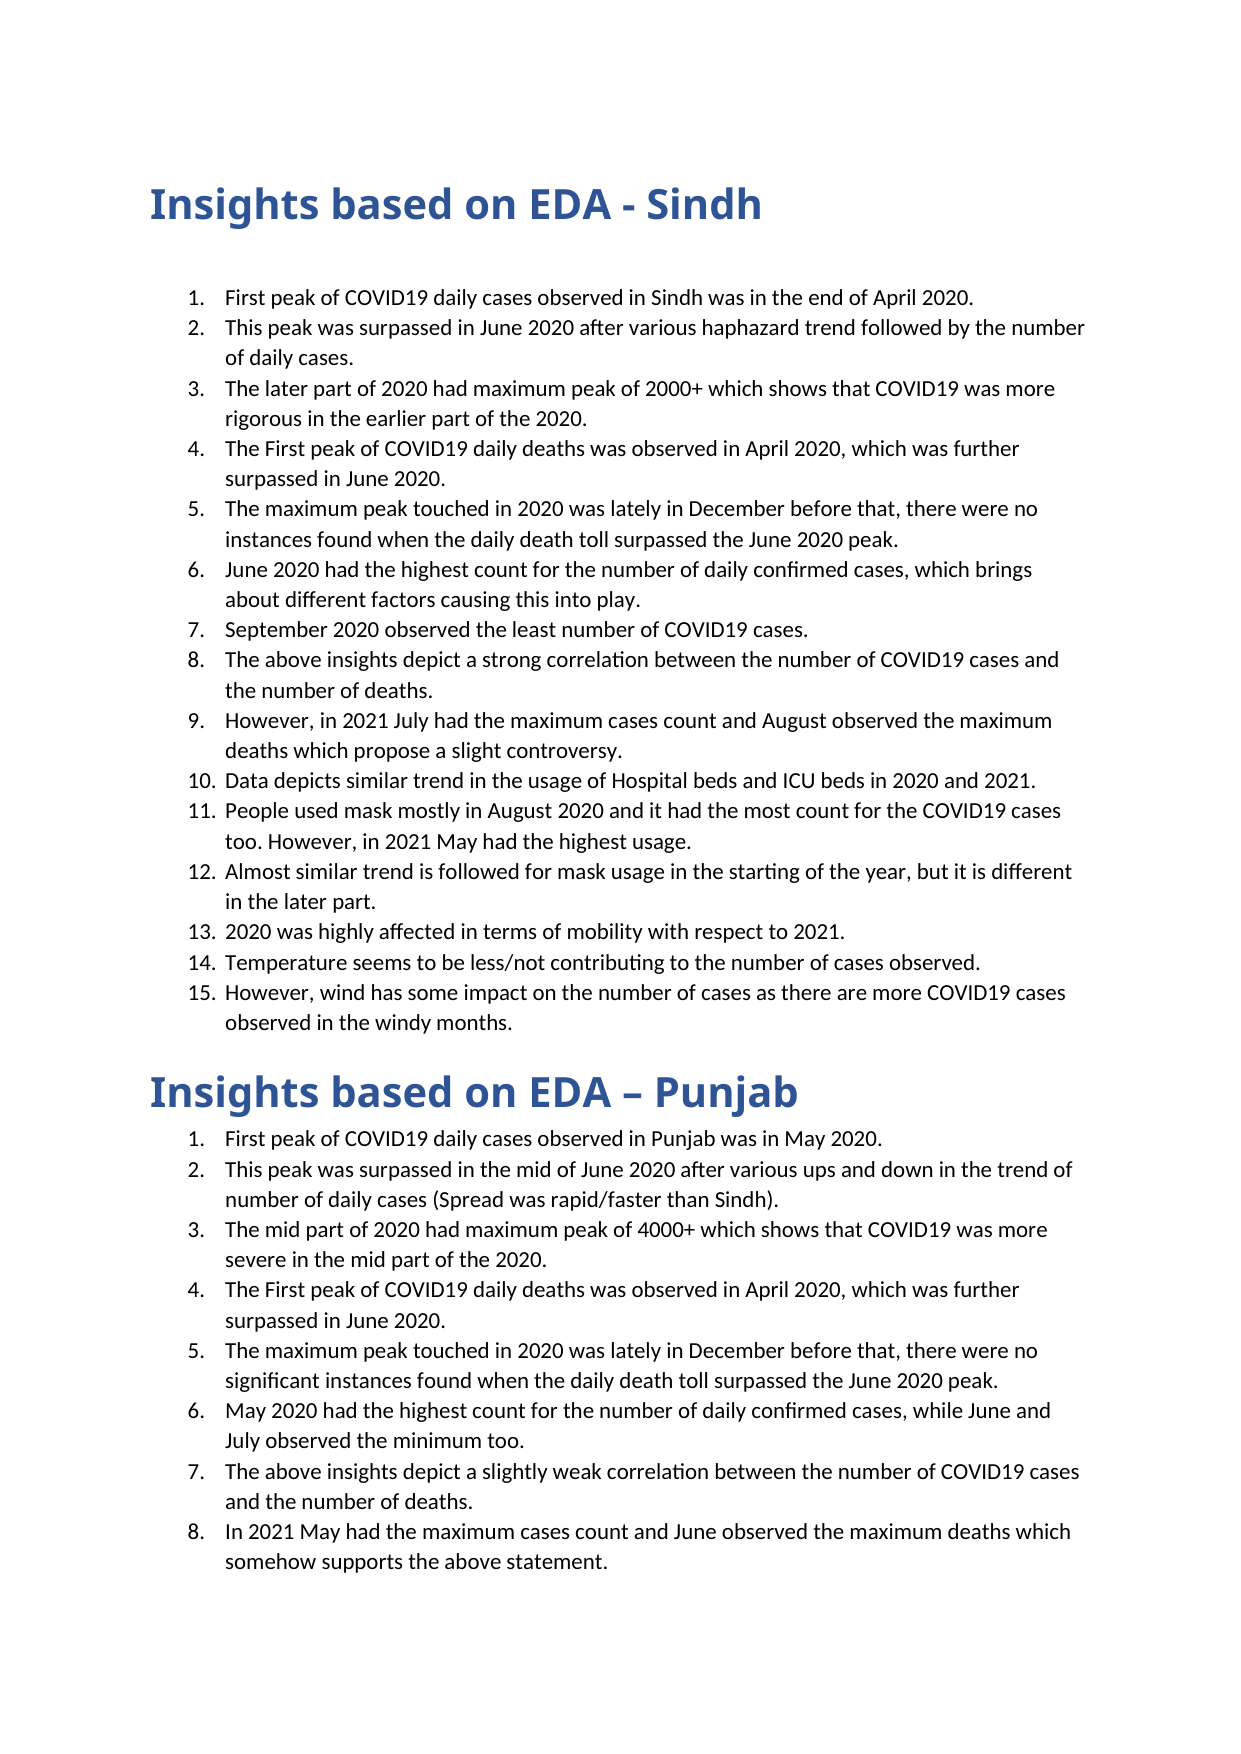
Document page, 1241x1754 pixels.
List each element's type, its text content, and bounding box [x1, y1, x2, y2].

list The above insights depict a slightly weak correlation between the number of COVID19 cases and the number of deaths. [187, 1457, 1090, 1515]
list Data depicts similar trend in the usage of Hospital beds and ICU beds in 2020 and 2021. [187, 766, 1090, 794]
list The later part of 2020 had maximum peak of 2000+ which shows that COVID19 was more rigorous in the earlier part of the 2020. [187, 374, 1090, 432]
subtitle Insights based on EDA – Punjab [150, 1063, 1090, 1120]
list September 2020 observed the least number of COVID19 cases. [187, 615, 1090, 643]
list First peak of COVID19 daily cases observed in Sindh was in the end of April 2020. [187, 283, 1090, 311]
list May 2020 had the highest count for the number of daily confirmed cases, while June and July observed the minimum too. [187, 1396, 1090, 1455]
list This peak was surpassed in June 2020 after various haphazard trend followed by the number of daily cases. [187, 313, 1090, 372]
list The maximum peak touched in 2020 was lately in December before that, there were no instances found when the daily death toll surpassed the June 2020 peak. [187, 494, 1090, 553]
list The mid part of 2020 had maximum peak of 4000+ which shows that COVID19 was more severe in the mid part of the 2020. [187, 1215, 1090, 1273]
list The First peak of COVID19 daily deaths was observed in April 2020, which was further surpassed in June 2020. [187, 434, 1090, 492]
list First peak of COVID19 daily cases observed in Punjab was in May 2020. [187, 1124, 1090, 1153]
list Temperature seems to be less/not contributing to the number of cases observed. [187, 948, 1090, 976]
subtitle Insights based on EDA - Sindh [150, 175, 1090, 232]
list The First peak of COVID19 daily deaths was observed in April 2020, which was further surpassed in June 2020. [187, 1276, 1090, 1334]
list The above insights depict a strong correlation between the number of COVID19 cases and the number of deaths. [187, 646, 1090, 704]
list 2020 was highly affected in terms of mobility with respect to 2021. [187, 917, 1090, 946]
list June 2020 had the highest count for the number of daily confirmed cases, which brings about different factors causing this into play. [187, 555, 1090, 613]
list However, in 2021 July had the maximum cases count and August observed the maximum deaths which propose a slight controversy. [187, 706, 1090, 764]
list However, wind has some impact on the number of cases as there are more COVID19 cases observed in the windy months. [187, 978, 1090, 1036]
list People used mask mostly in August 2020 and it had the most count for the COVID19 cases too. However, in 2021 May had the highest usage. [187, 797, 1090, 855]
list The maximum peak touched in 2020 was lately in December before that, there were no significant instances found when the daily death toll surpassed the June 2020 peak. [187, 1336, 1090, 1394]
list Almost similar trend is followed for mask usage in the starting of the year, but it is different in the later part. [187, 857, 1090, 915]
list This peak was surpassed in the mid of June 2020 after various ups and down in the trend of number of daily cases (Spread was rapid/faster than Sindh). [187, 1155, 1090, 1213]
list In 2021 May had the maximum cases count and June observed the maximum deaths which somehow supports the above statement. [187, 1517, 1090, 1576]
